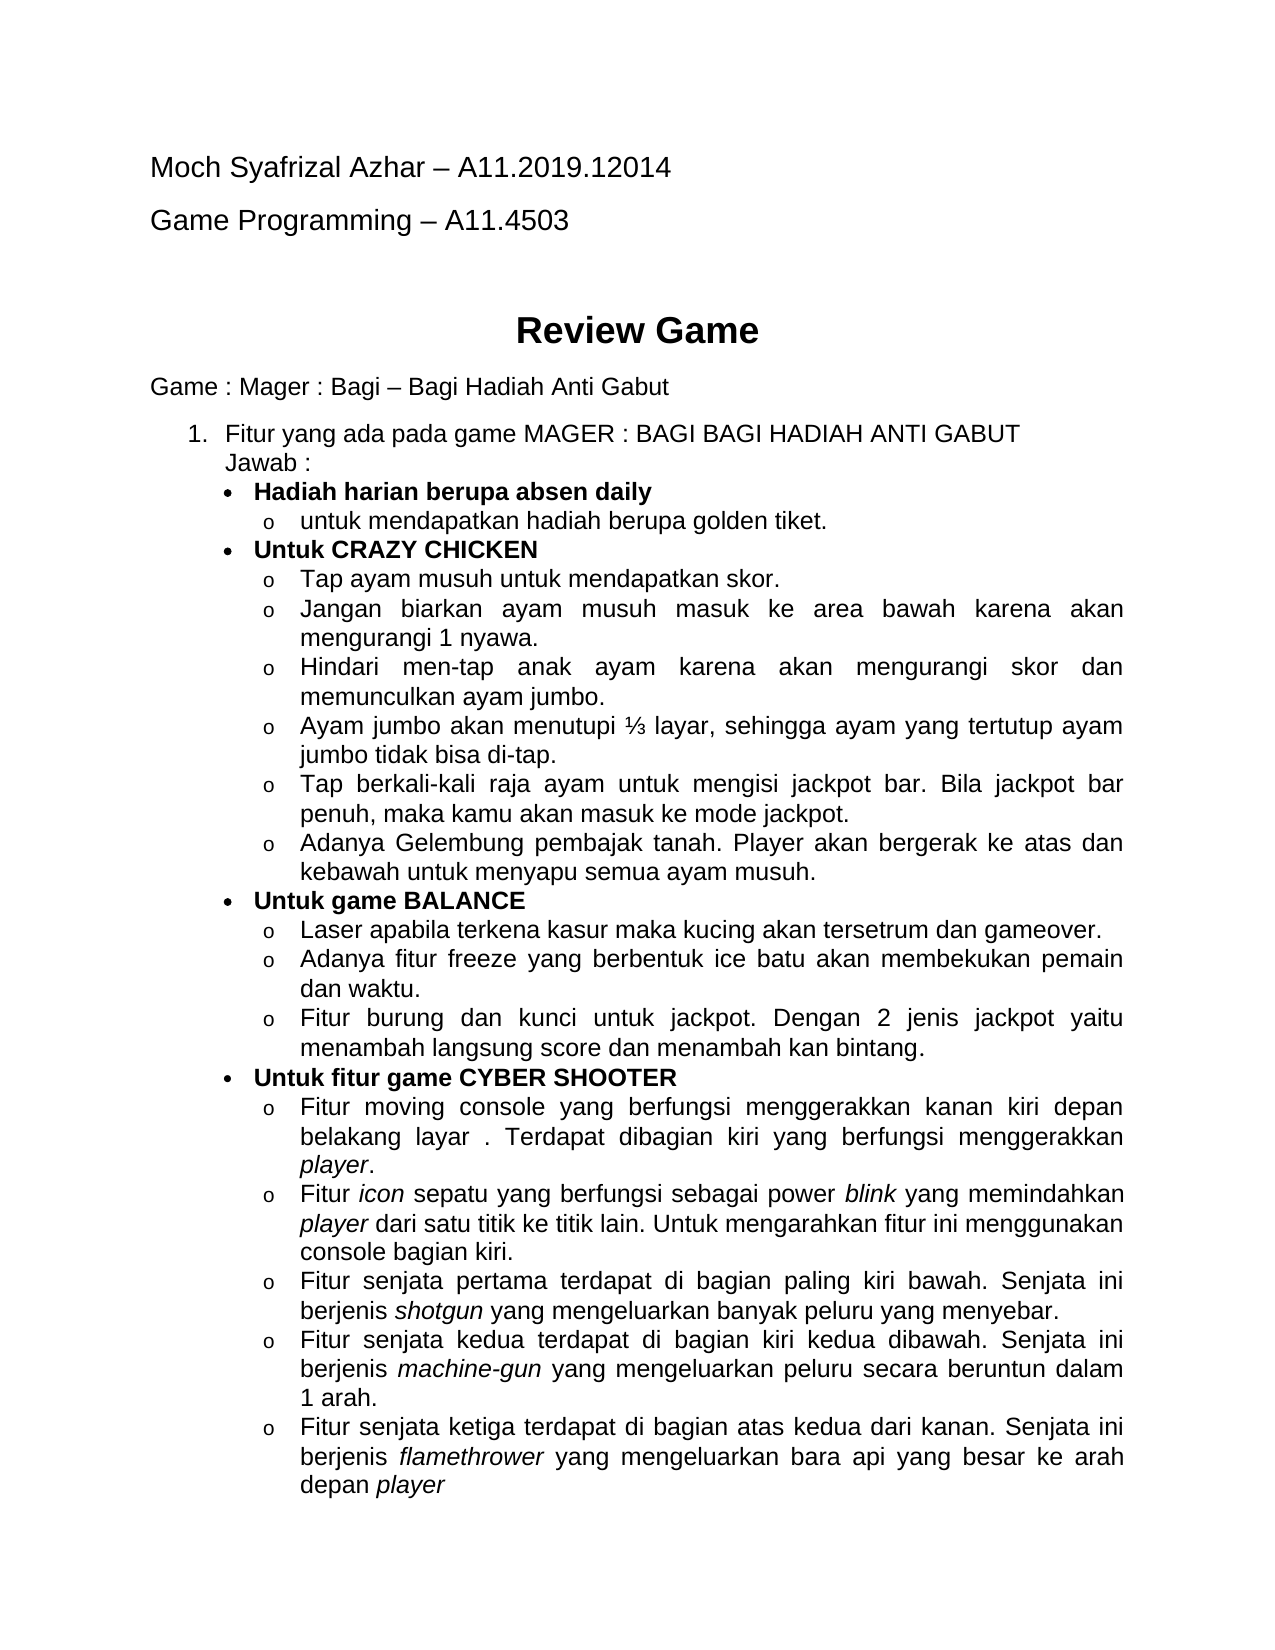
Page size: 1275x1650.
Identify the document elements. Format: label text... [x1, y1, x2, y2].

list Adanya Gelembung pembajak tanah. Player akan bergerak ke atas dan kebawah untuk menyapu semua ayam musuh. [262, 827, 1125, 886]
text Review Game [150, 308, 1125, 352]
list Fitur moving console yang berfungsi menggerakkan kanan kiri depan belakang layar . Terdapat dibagian kiri yang berfungsi menggerakkan player. [262, 1092, 1125, 1179]
text Moch Syafrizal Azhar – A11.2019.12014 [150, 150, 1125, 183]
text Game : Mager : Bagi – Bagi Hadiah Anti Gabut [150, 372, 1125, 400]
list Hadiah harian berupa absen daily [224, 477, 1125, 506]
list Untuk fitur game CYBER SHOOTER [224, 1063, 1125, 1092]
list Fitur senjata pertama terdapat di bagian paling kiri bawah. Senjata ini berjenis shotgun yang mengeluarkan banyak peluru yang menyebar. [262, 1266, 1125, 1324]
list untuk mendapatkan hadiah berupa golden tiket. [262, 506, 1125, 535]
list Fitur senjata ketiga terdapat di bagian atas kedua dari kanan. Senjata ini berjenis flamethrower yang mengeluarkan bara api yang besar ke arah depan player [262, 1412, 1125, 1499]
list Hindari men-tap anak ayam karena akan mengurangi skor dan memunculkan ayam jumbo. [262, 652, 1125, 711]
list Fitur icon sepatu yang berfungsi sebagai power blink yang memindahkan player dari satu titik ke titik lain. Untuk mengarahkan fitur ini menggunakan console bagian kiri. [262, 1179, 1125, 1266]
list Jangan biarkan ayam musuh masuk ke area bawah karena akan mengurangi 1 nyawa. [262, 594, 1125, 652]
list Untuk game BALANCE [224, 886, 1125, 915]
list Tap ayam musuh untuk mendapatkan skor. [262, 564, 1125, 594]
list Untuk CRAZY CHICKEN [224, 535, 1125, 564]
list Fitur burung dan kunci untuk jackpot. Dengan 2 jenis jackpot yaitu menambah langsung score dan menambah kan bintang. [262, 1003, 1125, 1063]
text Jawab : [225, 448, 1125, 477]
list Fitur yang ada pada game MAGER : BAGI BAGI HADIAH ANTI GABUT [187, 419, 1125, 448]
list Laser apabila terkena kasur maka kucing akan tersetrum dan gameover. [262, 915, 1125, 944]
text Game Programming – A11.4503 [150, 203, 1125, 236]
list Tap berkali-kali raja ayam untuk mengisi jackpot bar. Bila jackpot bar penuh, maka kamu akan masuk ke mode jackpot. [262, 769, 1125, 827]
list Adanya fitur freeze yang berbentuk ice batu akan membekukan pemain dan waktu. [262, 944, 1125, 1003]
list Ayam jumbo akan menutupi ⅓ layar, sehingga ayam yang tertutup ayam jumbo tidak bisa di-tap. [262, 711, 1125, 769]
list Fitur senjata kedua terdapat di bagian kiri kedua dibawah. Senjata ini berjenis machine-gun yang mengeluarkan peluru secara beruntun dalam 1 arah. [262, 1324, 1125, 1412]
